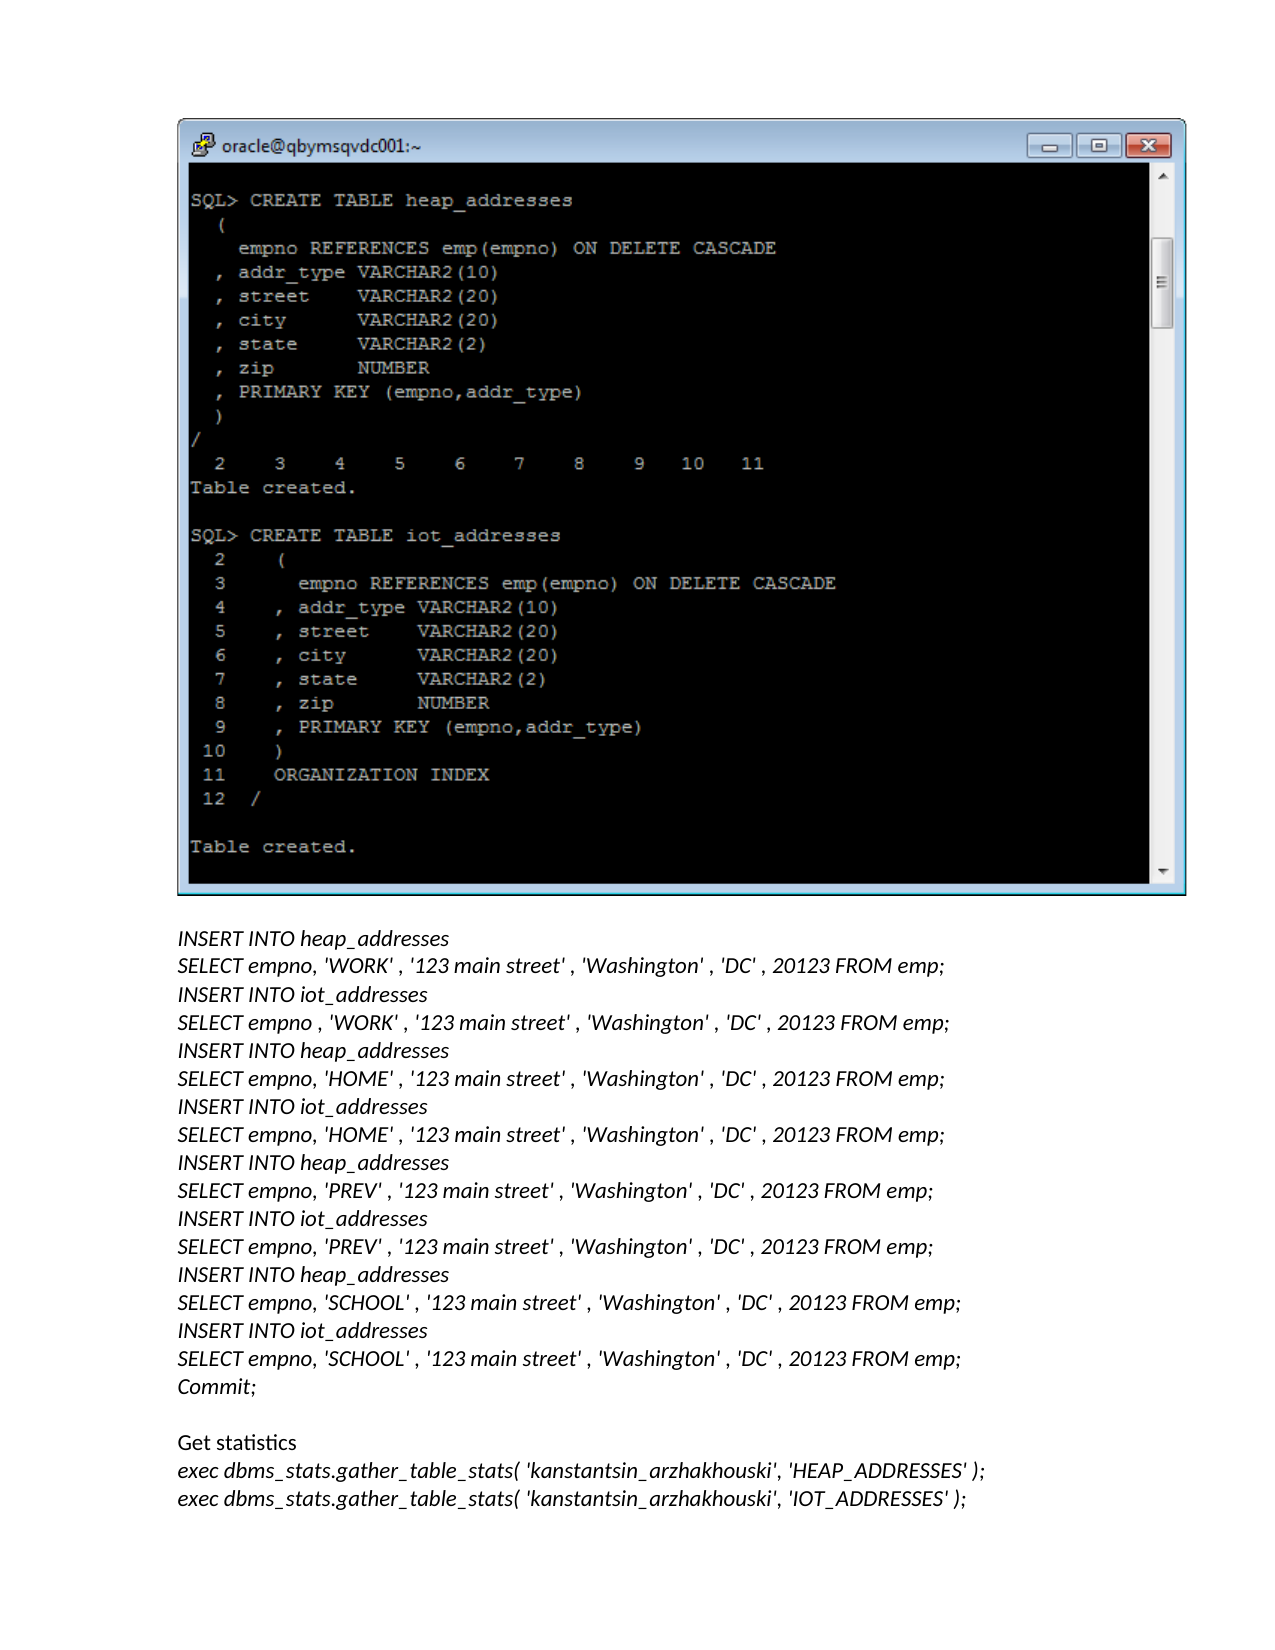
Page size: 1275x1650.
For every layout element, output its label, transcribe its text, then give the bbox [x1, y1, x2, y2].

text SELECT empno, 'SCHOOL' , '123 main street' , 'Washington' , 'DC' , 20123 FROM emp; [177, 1288, 1186, 1316]
text SELECT empno, 'HOME' , '123 main street' , 'Washington' , 'DC' , 20123 FROM emp; [177, 1064, 1186, 1092]
text INSERT INTO heap_addresses [177, 1036, 1186, 1064]
text Get statistics [177, 1428, 1186, 1456]
text SELECT empno, 'WORK' , '123 main street' , 'Washington' , 'DC' , 20123 FROM emp; [177, 952, 1186, 980]
text INSERT INTO heap_addresses [177, 924, 1186, 952]
text SELECT empno, 'SCHOOL' , '123 main street' , 'Washington' , 'DC' , 20123 FROM emp; [177, 1344, 1186, 1372]
text INSERT INTO heap_addresses [177, 1260, 1186, 1288]
text SELECT empno, 'HOME' , '123 main street' , 'Washington' , 'DC' , 20123 FROM emp; [177, 1120, 1186, 1148]
picture [177, 118, 1187, 896]
text Commit; [177, 1372, 1186, 1400]
text exec dbms_stats.gather_table_stats( 'kanstantsin_arzhakhouski', 'HEAP_ADDRESSES' ); [177, 1456, 1186, 1484]
text INSERT INTO heap_addresses [177, 1148, 1186, 1176]
text SELECT empno, 'PREV' , '123 main street' , 'Washington' , 'DC' , 20123 FROM emp; [177, 1232, 1186, 1260]
text INSERT INTO iot_addresses [177, 1092, 1186, 1120]
text INSERT INTO iot_addresses [177, 980, 1186, 1008]
text INSERT INTO iot_addresses [177, 1316, 1186, 1344]
text SELECT empno, 'PREV' , '123 main street' , 'Washington' , 'DC' , 20123 FROM emp; [177, 1176, 1186, 1204]
text SELECT empno , 'WORK' , '123 main street' , 'Washington' , 'DC' , 20123 FROM emp; [177, 1008, 1186, 1036]
text exec dbms_stats.gather_table_stats( 'kanstantsin_arzhakhouski', 'IOT_ADDRESSES' ); [177, 1484, 1186, 1512]
text INSERT INTO iot_addresses [177, 1204, 1186, 1232]
